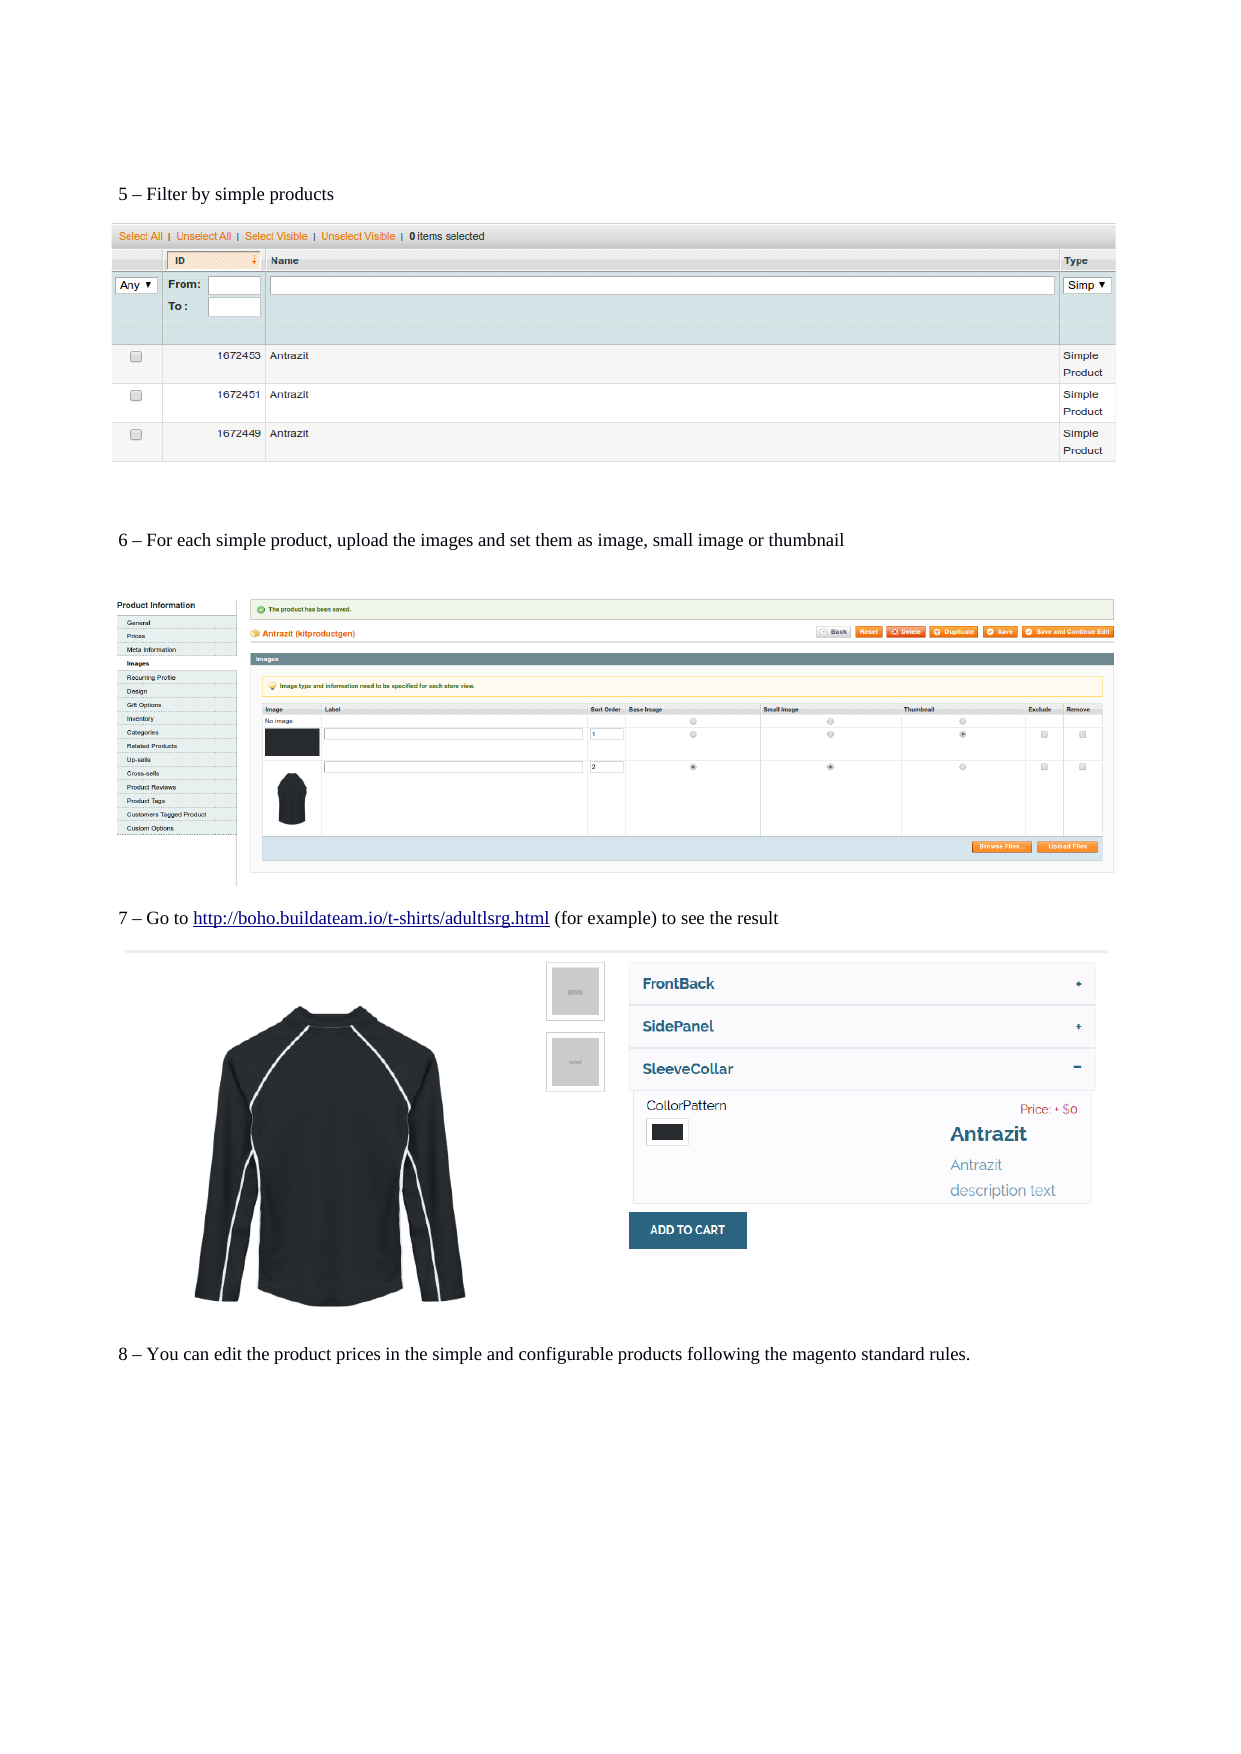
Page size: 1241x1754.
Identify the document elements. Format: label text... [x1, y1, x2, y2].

picture [118, 950, 1123, 1343]
picture [113, 593, 1118, 886]
text 7 – Go to http://boho.buildateam.io/t-shirts/adultlsrg.html (for example) to see the result [118, 907, 1122, 928]
text 8 – You can edit the product prices in the simple and configurable products following the magento standard rules. [118, 1343, 1122, 1364]
text 5 – Filter by simple products [118, 183, 1122, 204]
picture [111, 222, 1116, 487]
text 6 – For each simple product, upload the images and set them as image, small image or thumbnail [118, 529, 1122, 551]
